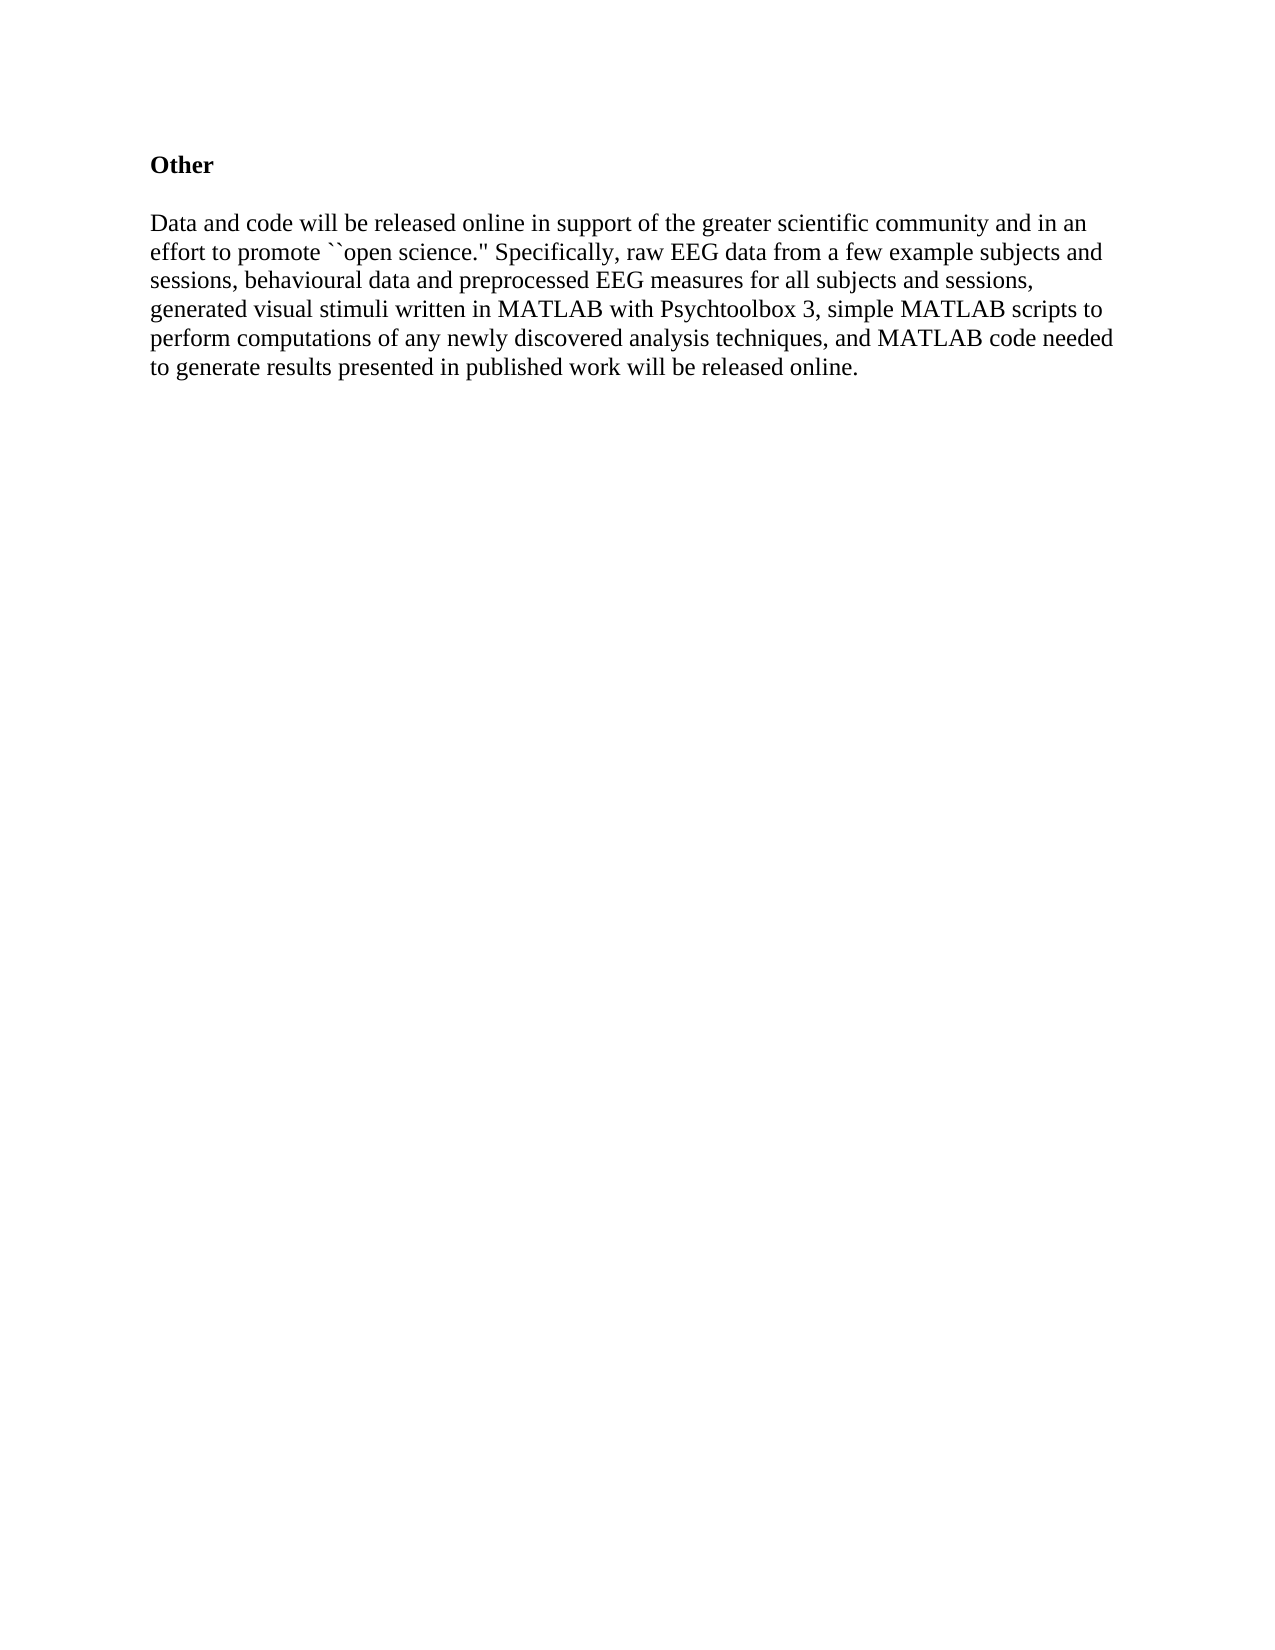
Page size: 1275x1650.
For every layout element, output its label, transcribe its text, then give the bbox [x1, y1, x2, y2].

text Other [150, 150, 1125, 179]
text Data and code will be released online in support of the greater scientific community and in an effort to promote ``open science." Specifically, raw EEG data from a few example subjects and sessions, behavioural data and preprocessed EEG measures for all subjects and sessions, generated visual stimuli written in MATLAB with Psychtoolbox 3, simple MATLAB scripts to perform computations of any newly discovered analysis techniques, and MATLAB code needed to generate results presented in published work will be released online. [150, 208, 1125, 380]
